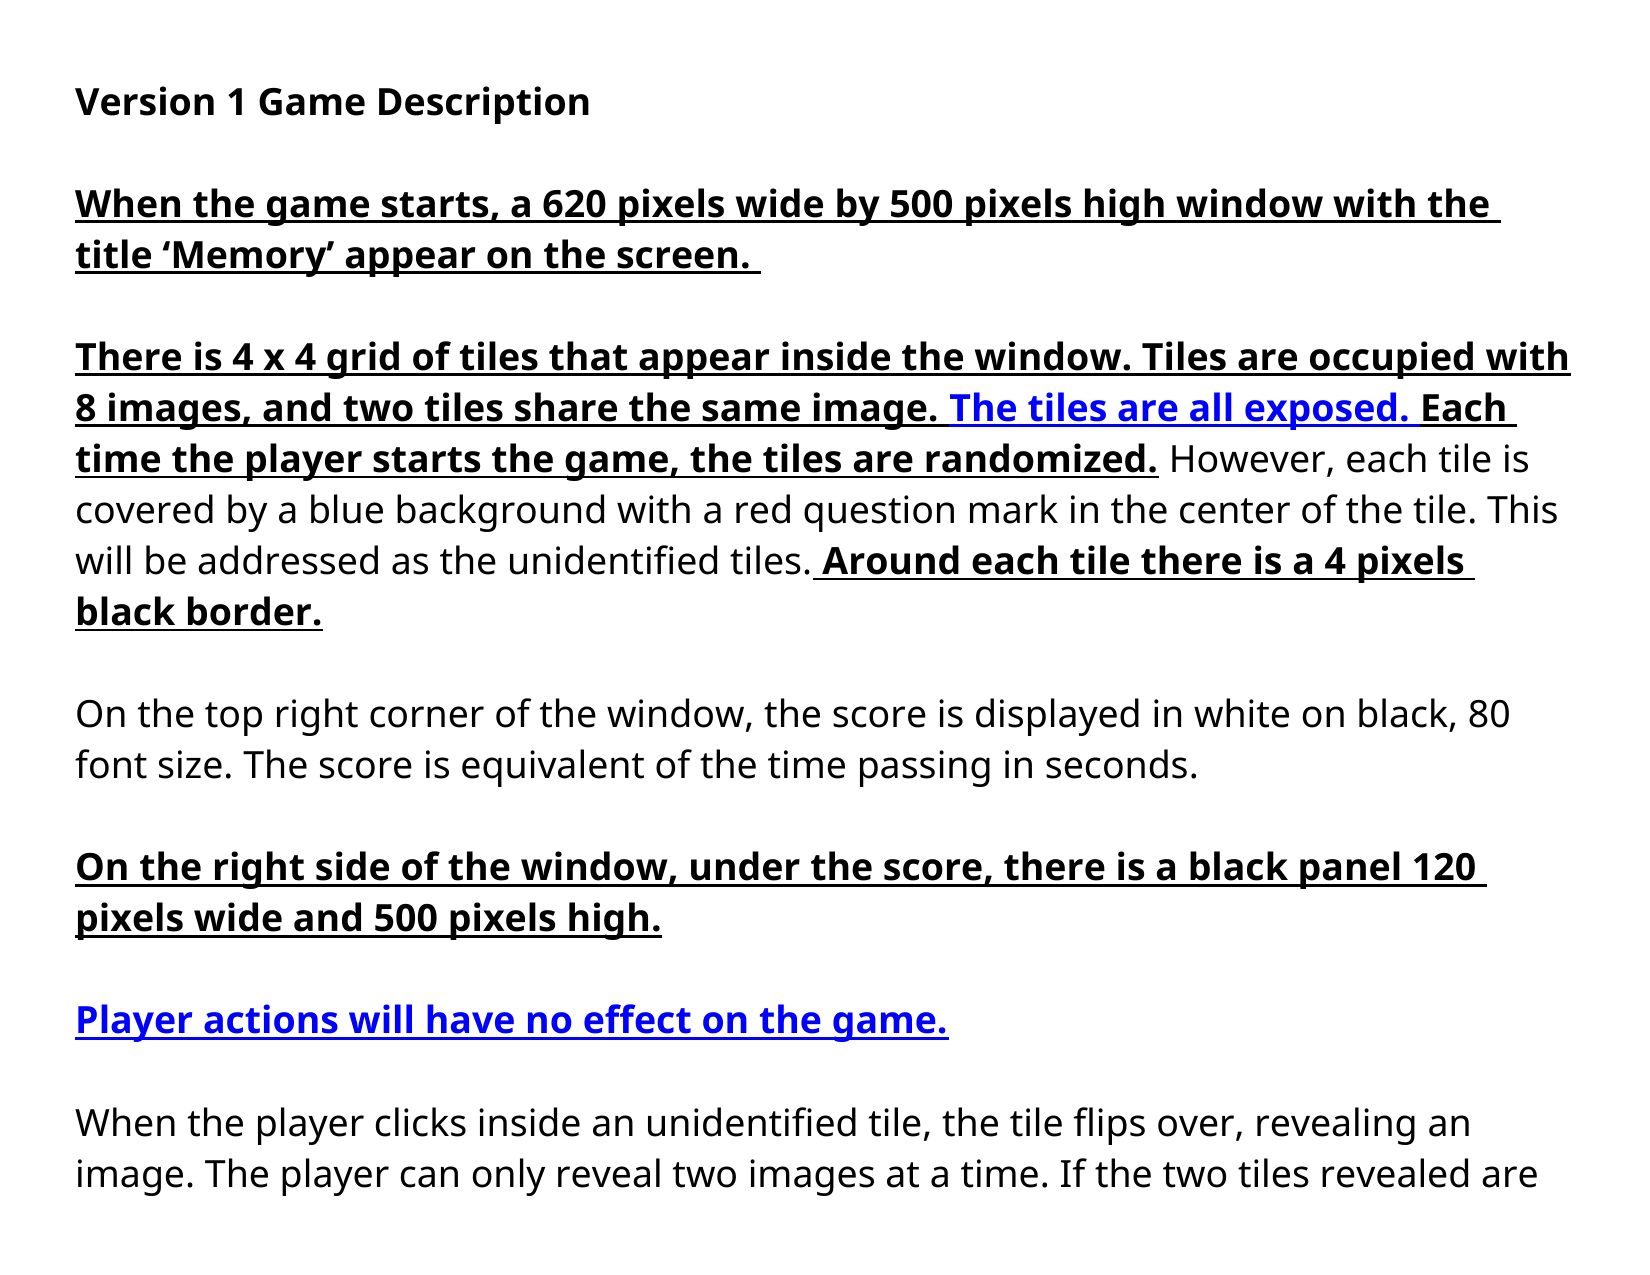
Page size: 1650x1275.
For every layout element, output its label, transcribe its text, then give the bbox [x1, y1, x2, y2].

text There is 4 x 4 grid of tiles that appear inside the window. Tiles are occupied with 8 images, and two tiles share the same image. The tiles are all exposed. Each time the player starts the game, the tiles are randomized. However, each tile is covered by a blue background with a red question mark in the center of the tile. This will be addressed as the unidentified tiles. Around each tile there is a 4 pixels black border. [75, 330, 1575, 636]
text On the right side of the window, under the score, there is a black panel 120 pixels wide and 500 pixels high. [75, 841, 1575, 943]
text When the game starts, a 620 pixels wide by 500 pixels high window with the title ‘Memory’ appear on the screen. [75, 177, 1575, 279]
text Version 1 Game Description [75, 75, 1575, 126]
text On the top right corner of the window, the score is displayed in white on black, 80 font size. The score is equivalent of the time passing in seconds. [75, 687, 1575, 789]
text Player actions will have no effect on the game. [75, 994, 1575, 1045]
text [75, 1096, 1575, 1198]
